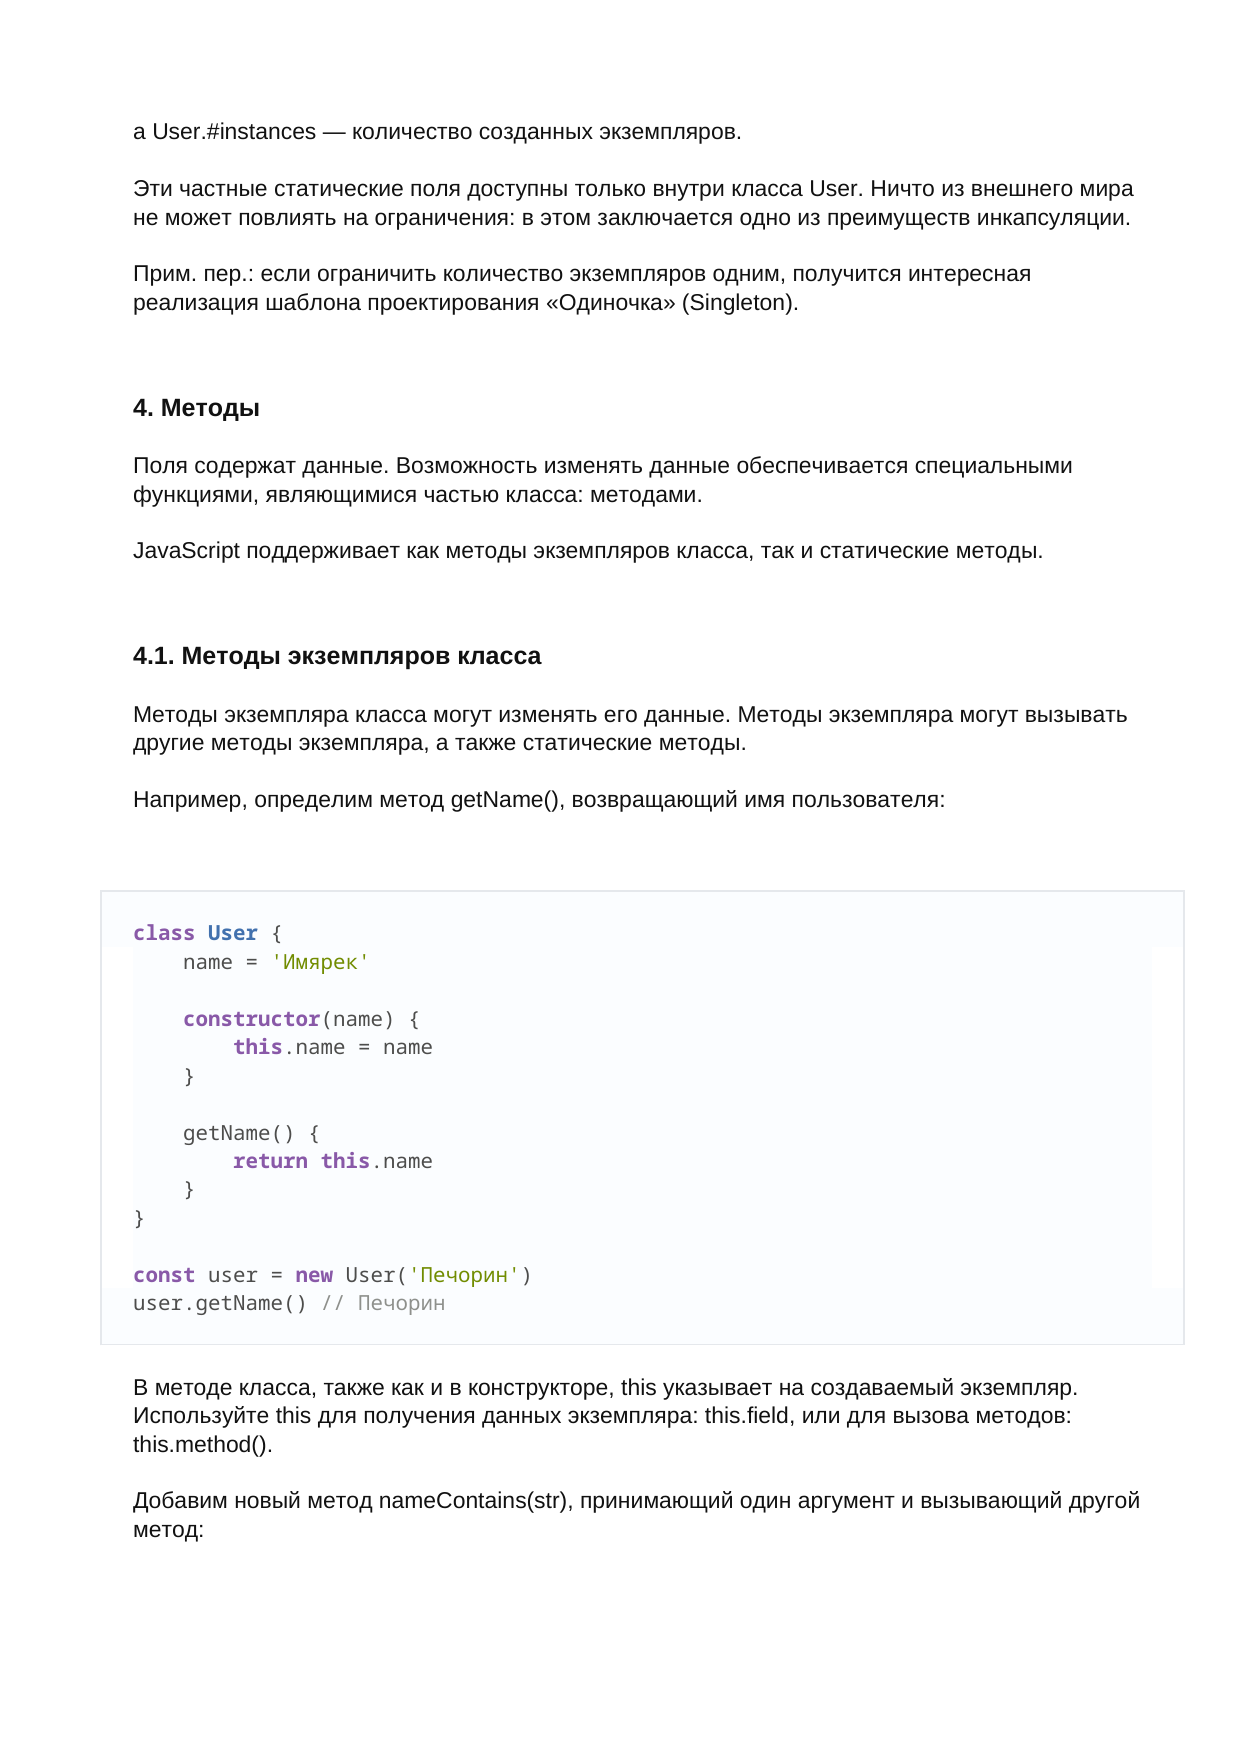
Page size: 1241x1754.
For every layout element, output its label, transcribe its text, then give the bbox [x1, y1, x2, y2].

text class User { [102, 892, 1183, 947]
text В методе класса, также как и в конструкторе, this указывает на создаваемый экземпляр. Используйте this для получения данных экземпляра: this.field, или для вызова методов: this.method(). Добавим новый метод nameContains(str), принимающий один аргумент и вызывающий другой метод: [133, 1345, 1152, 1601]
text return this.name [133, 1146, 1152, 1174]
text } [133, 1203, 1152, 1231]
text } [133, 1061, 1152, 1089]
text constructor(name) { [133, 1004, 1152, 1032]
text } [133, 1174, 1152, 1203]
text getName() { [133, 1118, 1152, 1146]
text user.getName() // Печорин [102, 1259, 1183, 1344]
subtitle 4.1. Методы экземпляров класса [133, 641, 1152, 670]
subtitle 4. Методы [133, 393, 1152, 421]
text name = 'Имярек' [133, 947, 1152, 975]
text Поля содержат данные. Возможность изменять данные обеспечивается специальными функциями, являющимися частью класса: методами. JavaScript поддерживает как методы экземпляров класса, так и статические методы. [133, 424, 1152, 622]
text this.name = name [133, 1032, 1152, 1061]
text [133, 118, 1152, 374]
text Методы экземпляра класса могут изменять его данные. Методы экземпляра могут вызывать другие методы экземпляра, а также статические методы. Например, определим метод getName(), возвращающий имя пользователя: [133, 672, 1152, 871]
